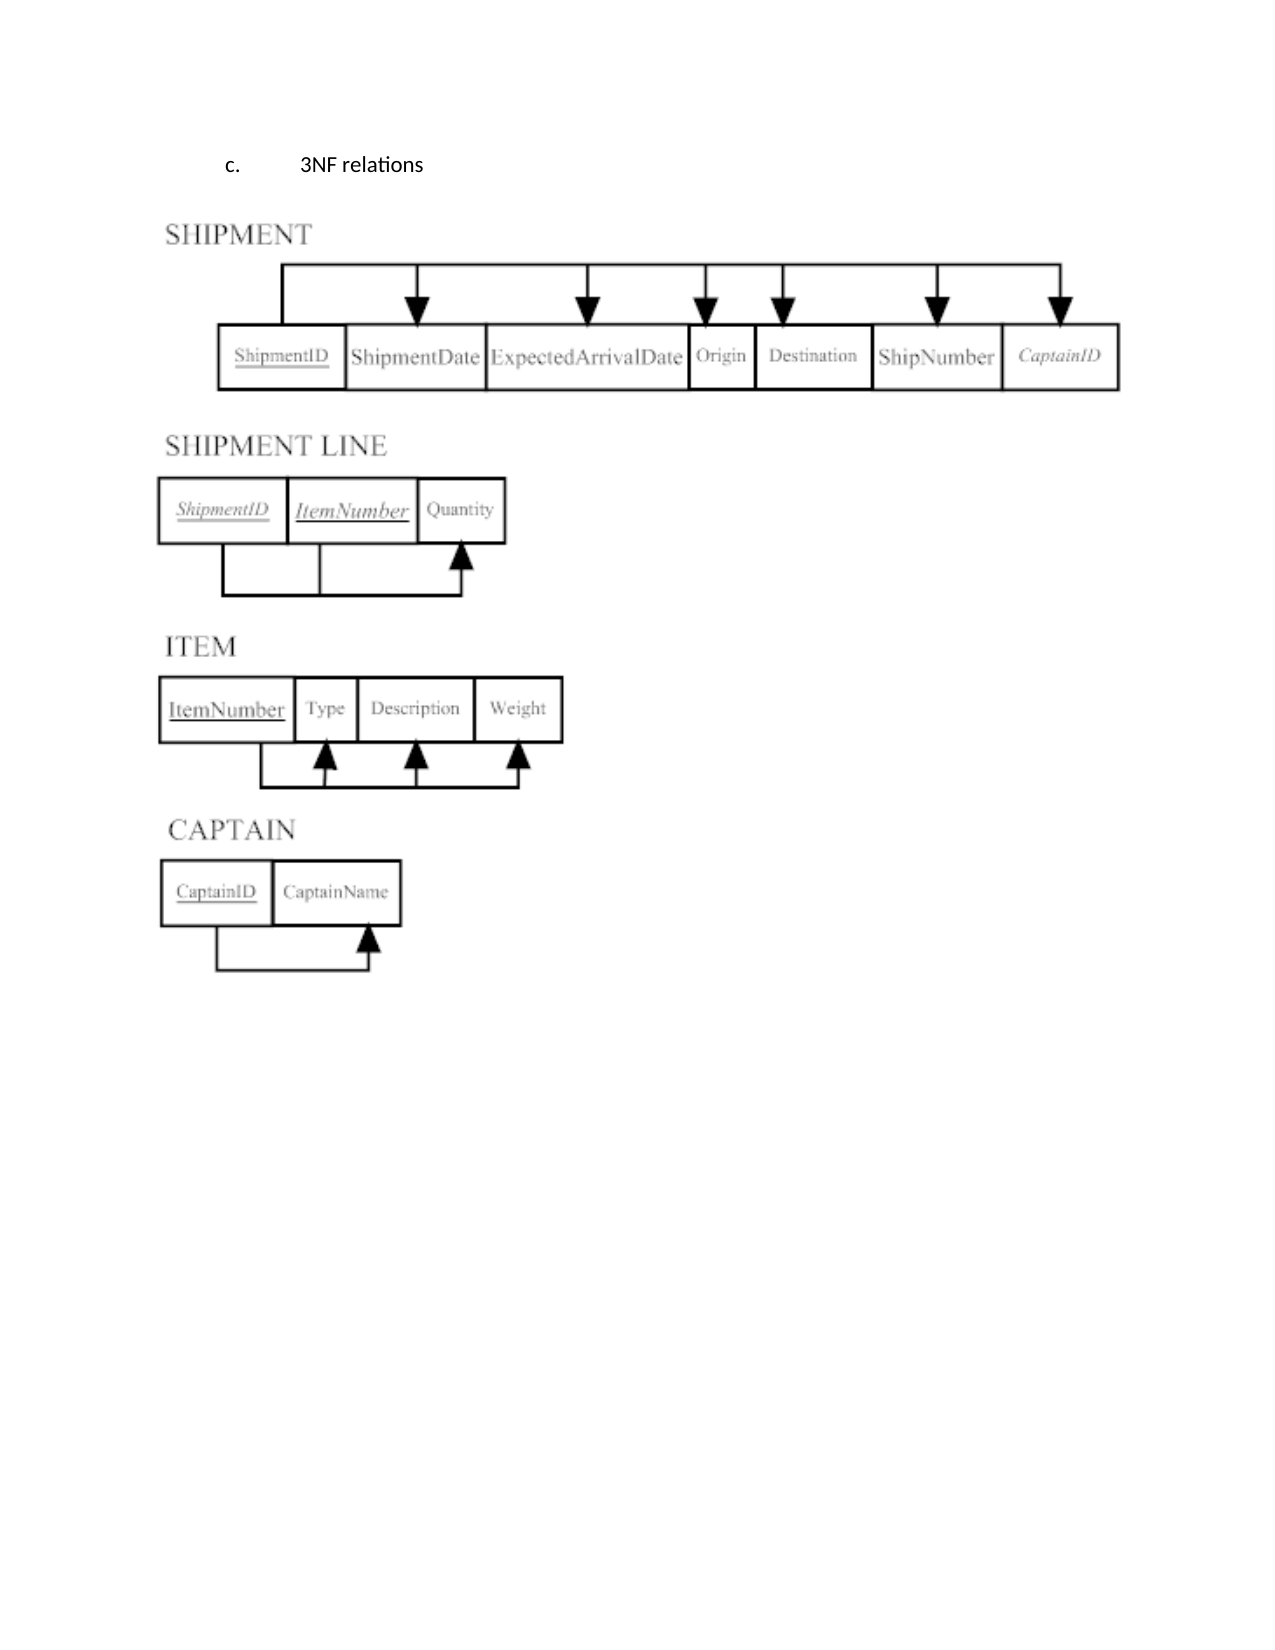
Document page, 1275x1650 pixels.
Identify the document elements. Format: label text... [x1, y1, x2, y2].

picture [150, 210, 1125, 980]
list c. 3NF relations [225, 150, 1125, 178]
